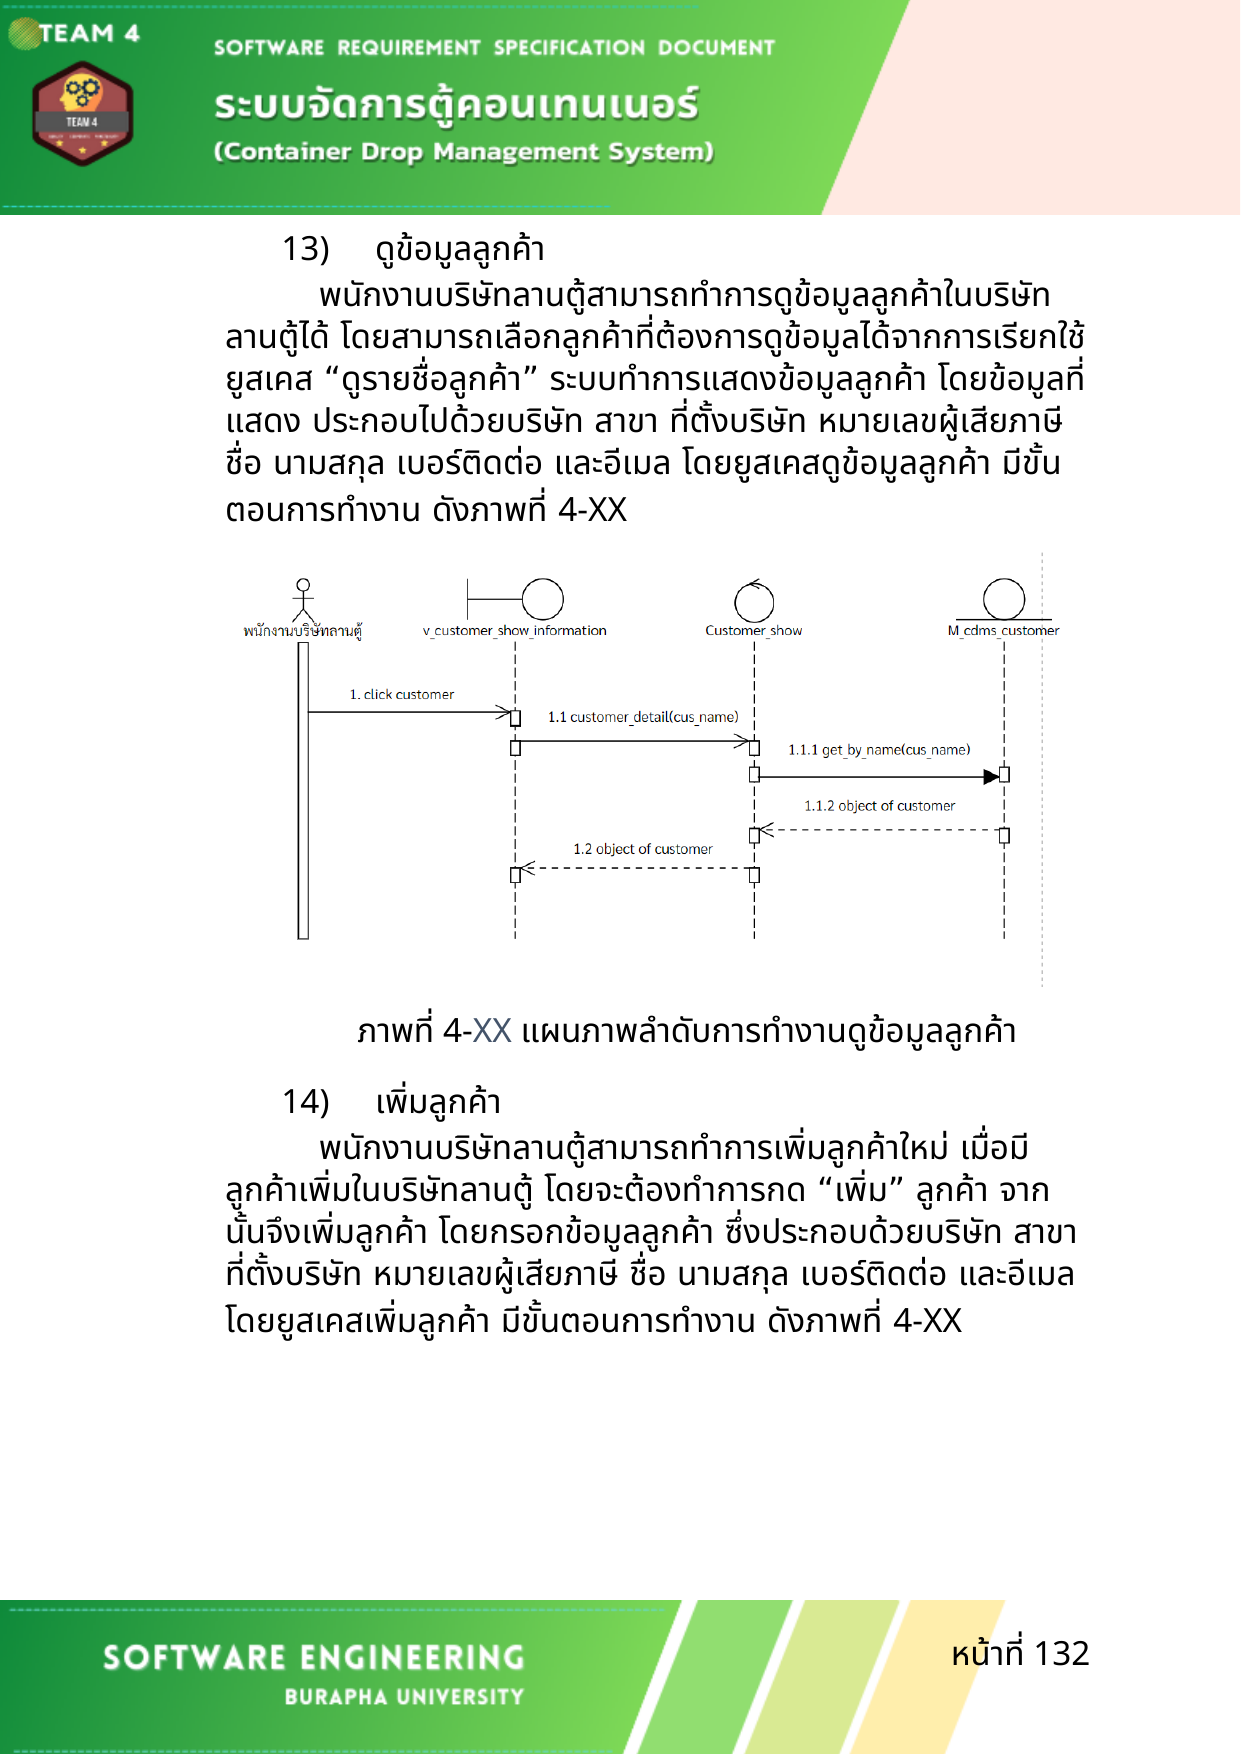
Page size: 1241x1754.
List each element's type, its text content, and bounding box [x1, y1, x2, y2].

picture [0, 1600, 1241, 1754]
text พนักงานบริษัทลานตู้สามารถทำการดูข้อมูลลูกค้าในบริษัทลานตู้ได้ โดยสามารถเลือกลูกค้าที่ต้องการดูข้อมูลได้จากการเรียกใช้ยูสเคส “ดูรายชื่อลูกค้า” ระบบทำการแสดงข้อมูลลูกค้า โดยข้อมูลที่แสดง ประกอบไปด้วยบริษัท สาขา ที่ตั้งบริษัท หมายเลขผู้เสียภาษี ชื่อ นามสกุล เบอร์ติดต่อ และอีเมล โดยยูสเคสดูข้อมูลลูกค้า มีขั้นตอนการทำงาน ดังภาพที่ 4-XX [225, 276, 1090, 531]
list ดูข้อมูลลูกค้า [281, 225, 1090, 276]
text ภาพที่ 4-XX แผนภาพลำดับการทำงานดูข้อมูลลูกค้า [225, 1006, 1090, 1057]
list เพิ่มลูกค้า [281, 1078, 1090, 1128]
picture [225, 551, 1091, 987]
text พนักงานบริษัทลานตู้สามารถทำการเพิ่มลูกค้าใหม่ เมื่อมีลูกค้าเพิ่มในบริษัทลานตู้ โดยจะต้องทำการกด “เพิ่ม” ลูกค้า จากนั้นจึงเพิ่มลูกค้า โดยกรอกข้อมูลลูกค้า ซึ่งประกอบด้วยบริษัท สาขา ที่ตั้งบริษัท หมายเลขผู้เสียภาษี ชื่อ นามสกุล เบอร์ติดต่อ และอีเมล โดยยูสเคสเพิ่มลูกค้า มีขั้นตอนการทำงาน ดังภาพที่ 4-XX [225, 1128, 1090, 1342]
picture [0, 0, 1241, 215]
